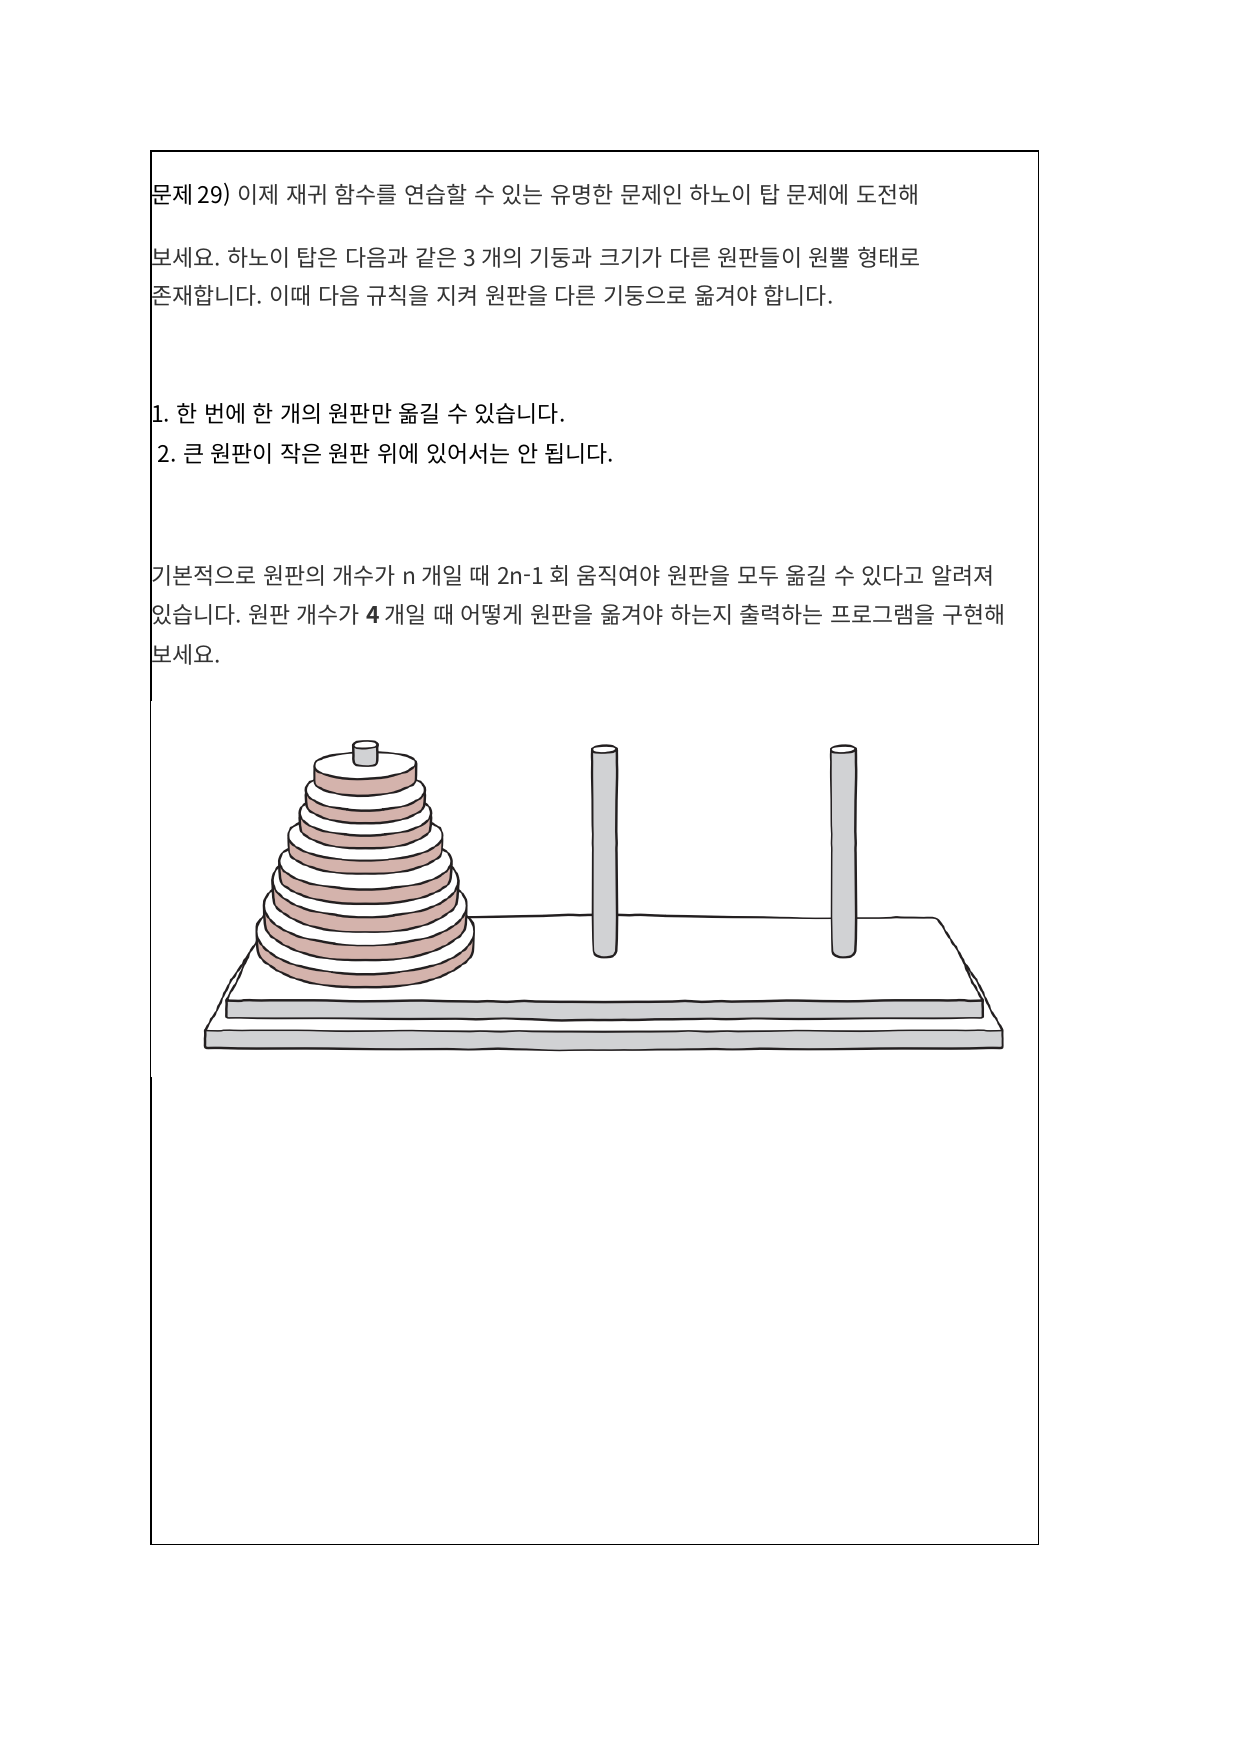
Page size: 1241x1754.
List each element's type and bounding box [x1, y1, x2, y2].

table_header [152, 152, 1038, 1543]
picture [151, 701, 1037, 1077]
